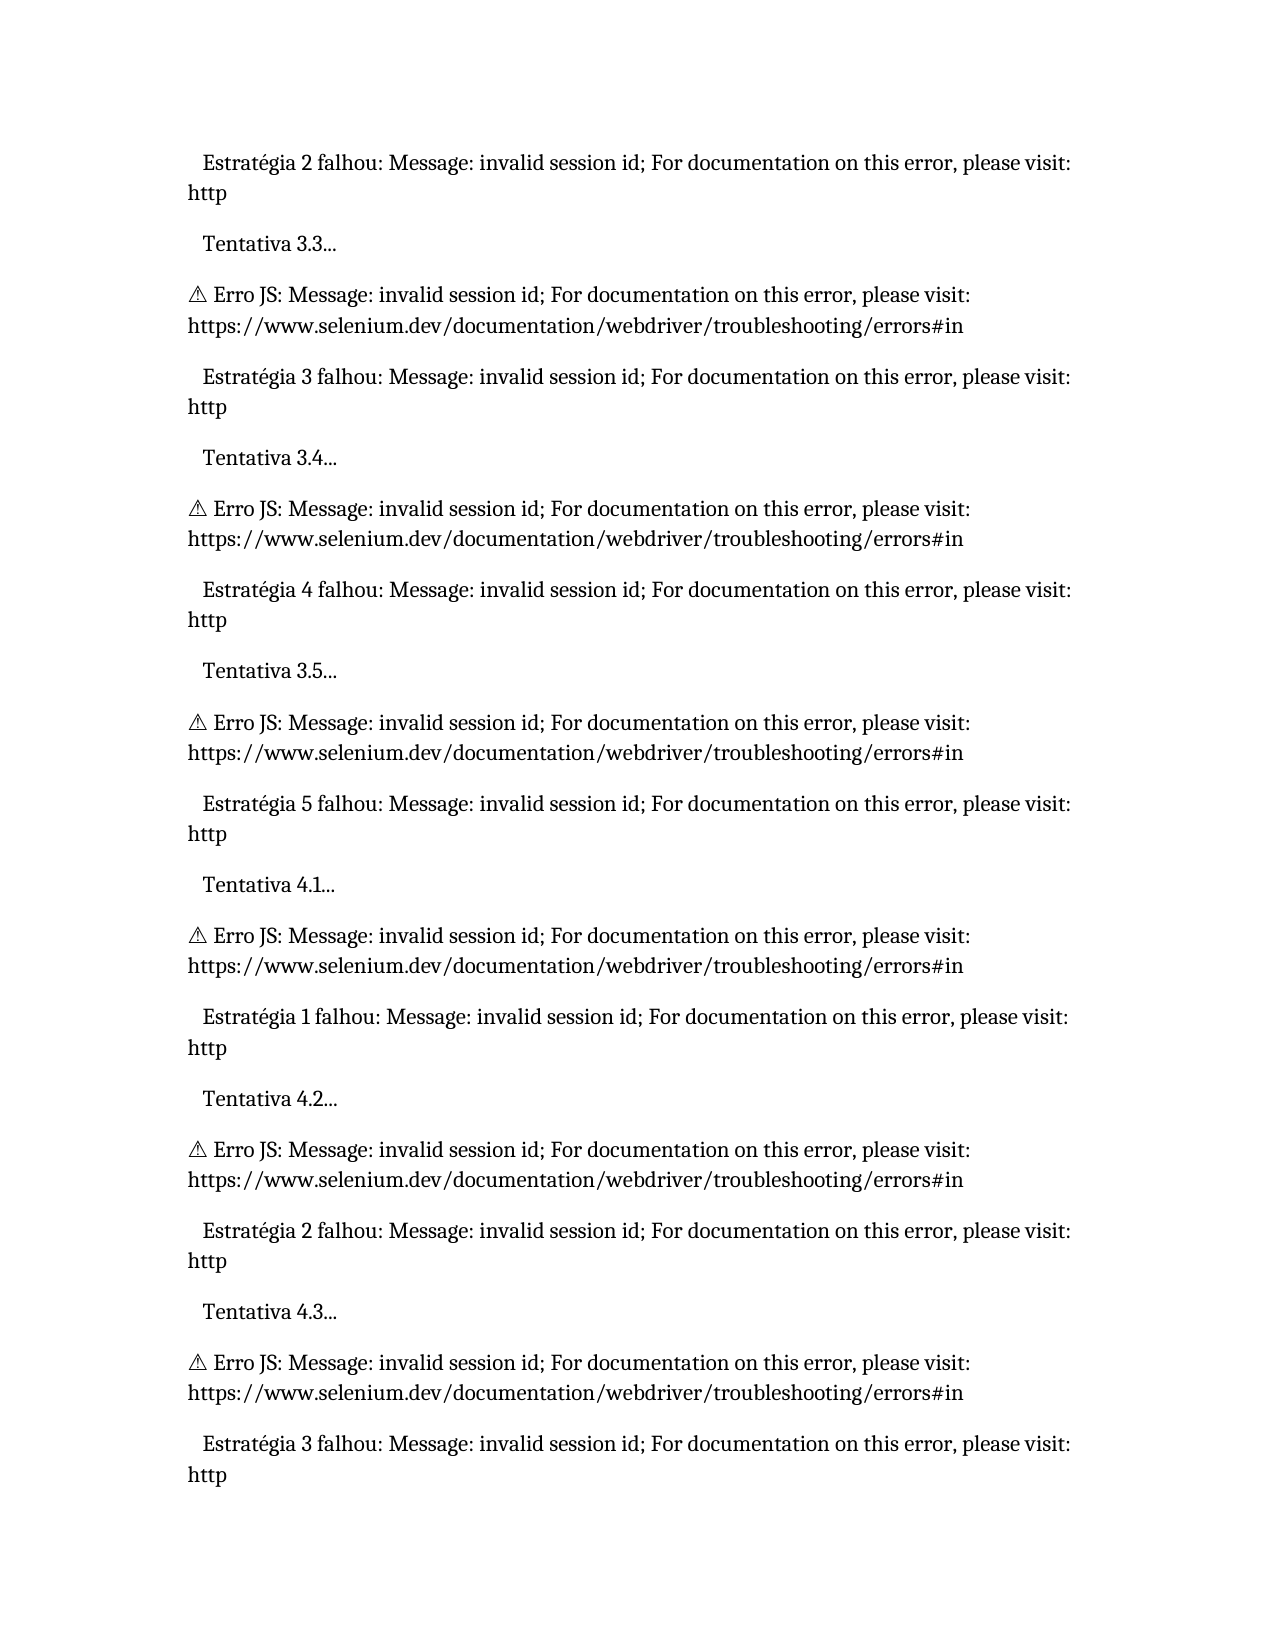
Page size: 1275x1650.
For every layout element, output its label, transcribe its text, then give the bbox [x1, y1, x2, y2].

text Estratégia 5 falhou: Message: invalid session id; For documentation on this error, please visit: http [187, 791, 1087, 847]
text Tentativa 3.5... [187, 658, 1087, 685]
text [187, 282, 1087, 339]
text Tentativa 3.4... [187, 445, 1087, 471]
text Tentativa 4.2... [187, 1085, 1087, 1112]
text Estratégia 3 falhou: Message: invalid session id; For documentation on this error, please visit: http [187, 363, 1087, 420]
text Estratégia 2 falhou: Message: invalid session id; For documentation on this error, please visit: http [187, 1218, 1087, 1274]
text Tentativa 3.3... [187, 231, 1087, 258]
text Estratégia 3 falhou: Message: invalid session id; For documentation on this error, please visit: http [187, 1431, 1087, 1488]
text Tentativa 4.1... [187, 872, 1087, 898]
text Tentativa 4.3... [187, 1299, 1087, 1325]
text Estratégia 1 falhou: Message: invalid session id; For documentation on this error, please visit: http [187, 1004, 1087, 1061]
text Estratégia 2 falhou: Message: invalid session id; For documentation on this error, please visit: http [187, 150, 1087, 207]
text Estratégia 4 falhou: Message: invalid session id; For documentation on this error, please visit: http [187, 577, 1087, 634]
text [187, 1350, 1087, 1407]
